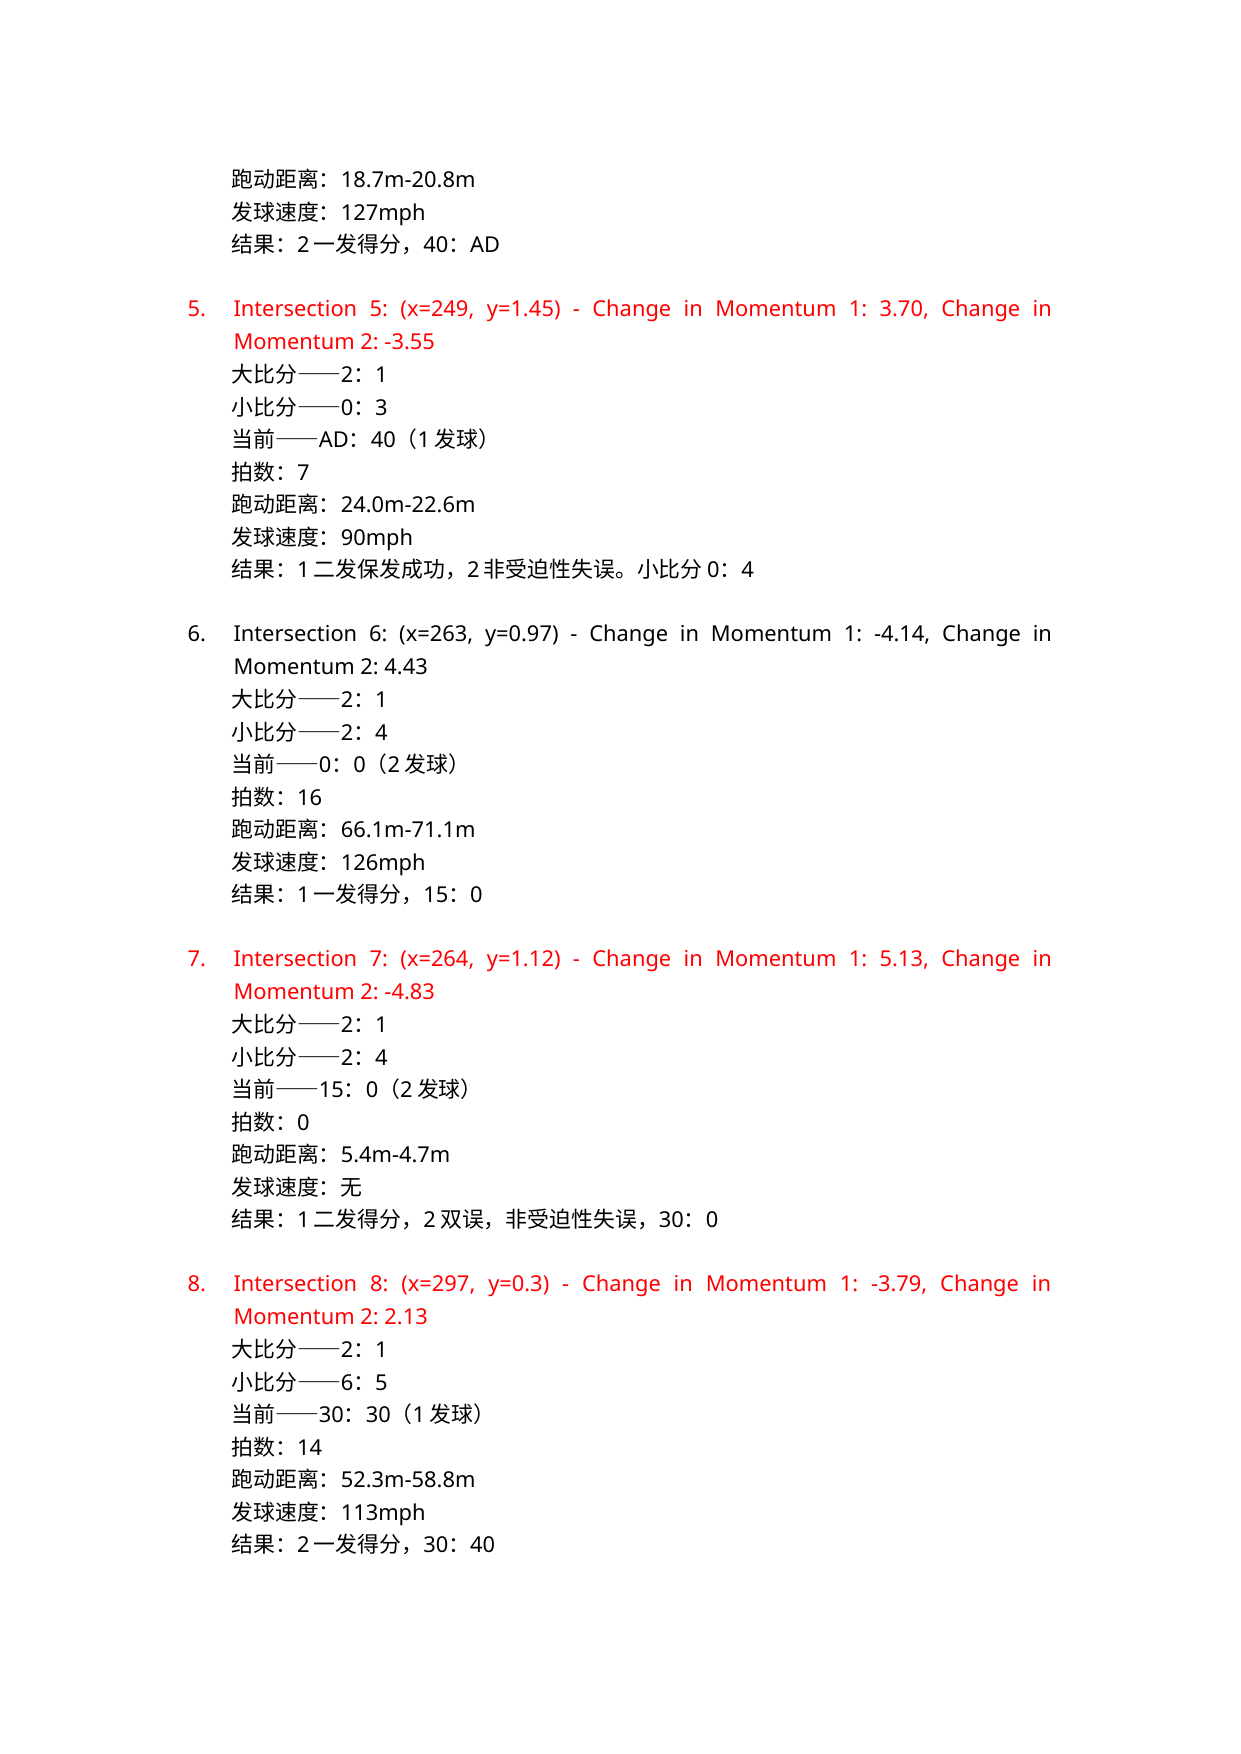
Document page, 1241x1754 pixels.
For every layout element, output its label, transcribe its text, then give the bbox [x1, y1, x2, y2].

text 跑动距离：24.0m-22.6m [231, 487, 1053, 519]
text 发球速度：无 [231, 1169, 1053, 1202]
text 小比分——2：4 [231, 1039, 1053, 1072]
text 结果：1一发得分，15：0 [231, 877, 1053, 909]
text 大比分——2：1 [231, 1007, 1053, 1039]
text 大比分——2：1 [231, 682, 1053, 714]
list Intersection 5: (x=249, y=1.45) - Change in Momentum 1: 3.70, Change in Momentum 2: -3.55 [187, 292, 1053, 357]
text 当前——AD：40（1发球） [231, 422, 1053, 454]
text 大比分——2：1 [231, 1332, 1053, 1364]
text 小比分——2：4 [231, 714, 1053, 747]
list Intersection 7: (x=264, y=1.12) - Change in Momentum 1: 5.13, Change in Momentum 2: -4.83 [187, 942, 1053, 1007]
list Intersection 8: (x=297, y=0.3) - Change in Momentum 1: -3.79, Change in Momentum 2: 2.13 [187, 1267, 1053, 1332]
text 结果：1二发保发成功，2非受迫性失误。小比分0：4 [231, 552, 1053, 584]
text 结果：1二发得分，2双误，非受迫性失误，30：0 [231, 1202, 1053, 1234]
text 发球速度：90mph [231, 519, 1053, 552]
text 发球速度：113mph [231, 1494, 1053, 1527]
text 跑动距离：5.4m-4.7m [231, 1137, 1053, 1169]
text 拍数：14 [231, 1429, 1053, 1462]
text 结果：2一发得分，30：40 [231, 1527, 1053, 1559]
text 跑动距离：18.7m-20.8m [231, 162, 1053, 194]
text 当前——15：0（2发球） [231, 1072, 1053, 1104]
list Intersection 6: (x=263, y=0.97) - Change in Momentum 1: -4.14, Change in Momentum 2: 4.43 [187, 617, 1053, 682]
text 发球速度：127mph [231, 194, 1053, 227]
text 结果：2一发得分，40：AD [231, 227, 1053, 259]
text 拍数：7 [231, 454, 1053, 487]
text 当前——0：0（2发球） [231, 747, 1053, 779]
text 拍数：16 [231, 779, 1053, 812]
text 当前——30：30（1发球） [231, 1397, 1053, 1429]
text 跑动距离：66.1m-71.1m [231, 812, 1053, 844]
text 大比分——2：1 [231, 357, 1053, 389]
text 跑动距离：52.3m-58.8m [231, 1462, 1053, 1494]
text 拍数：0 [231, 1104, 1053, 1137]
text 小比分——0：3 [231, 389, 1053, 422]
text 小比分——6：5 [231, 1364, 1053, 1397]
text 发球速度：126mph [231, 844, 1053, 877]
